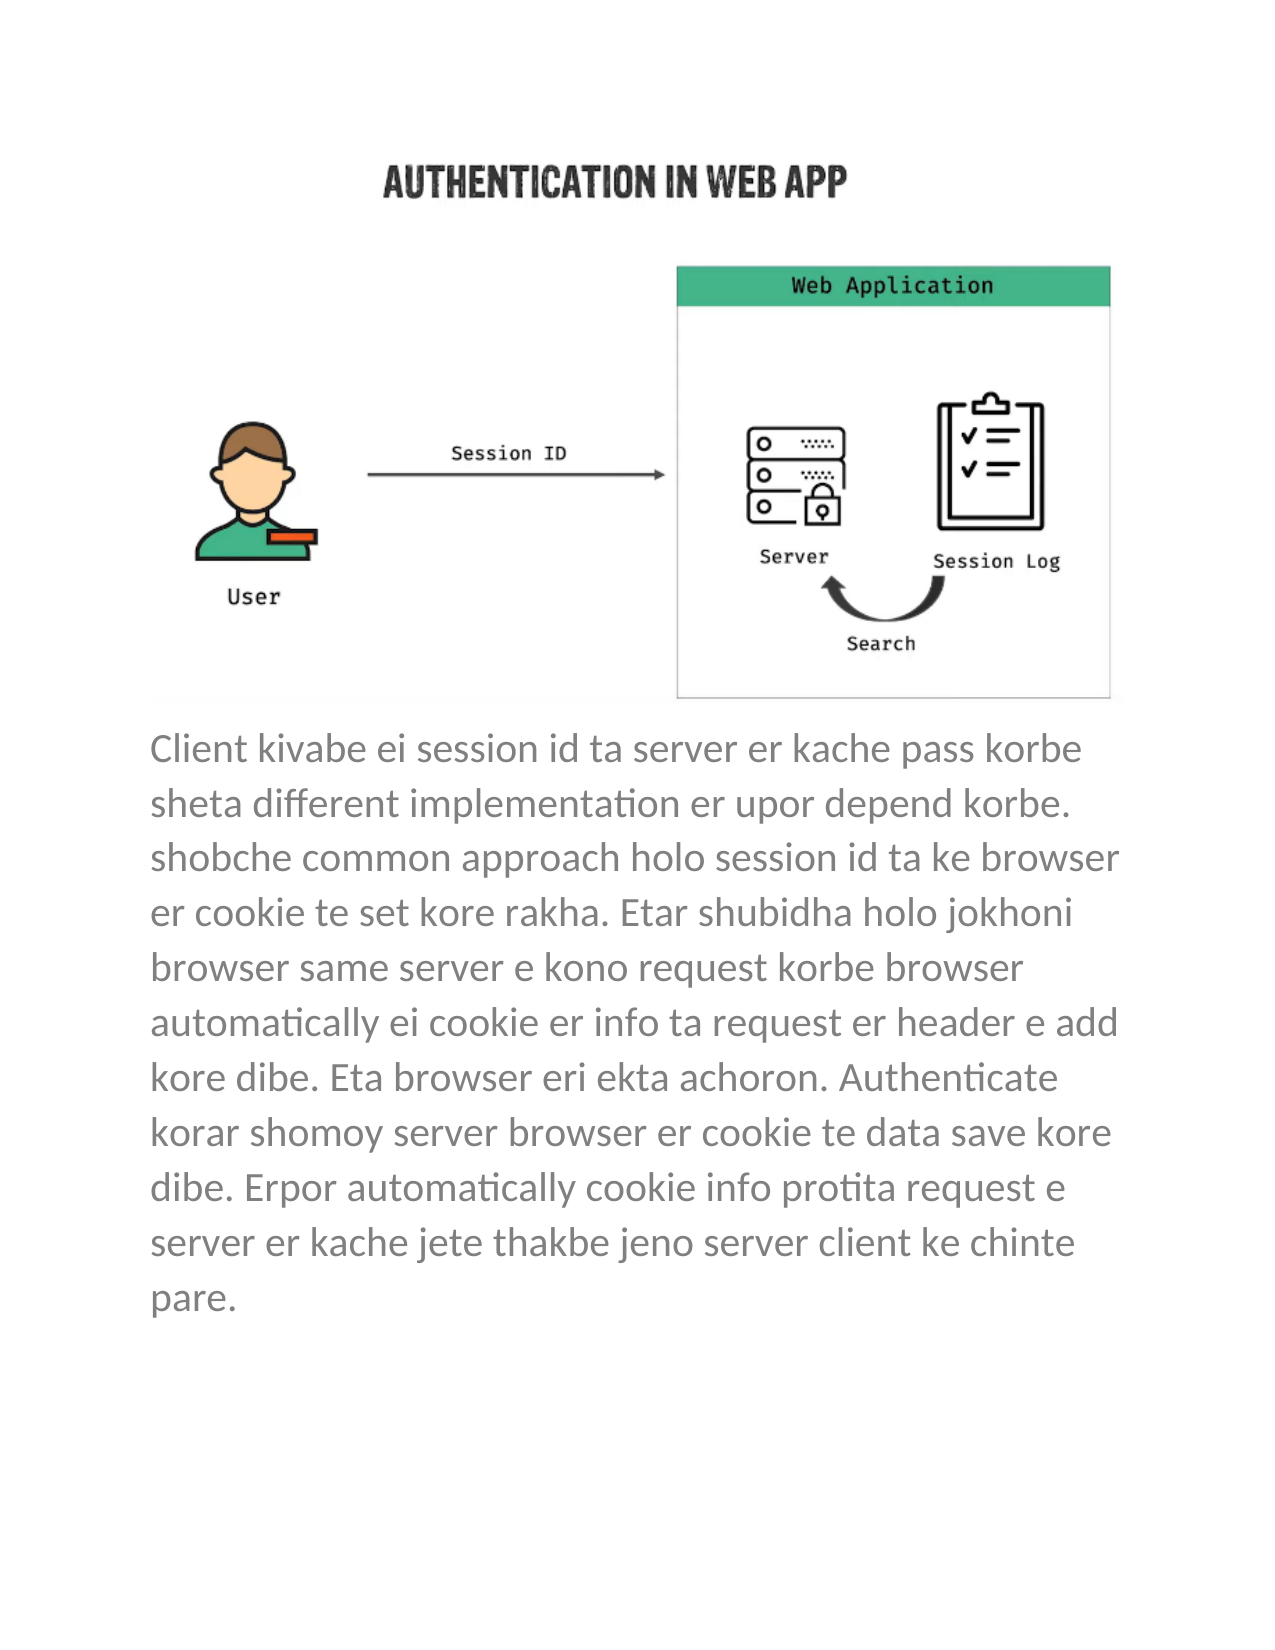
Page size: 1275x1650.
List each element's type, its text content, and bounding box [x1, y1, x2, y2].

picture [150, 150, 1125, 703]
text Client kivabe ei session id ta server er kache pass korbe sheta different implementation er upor depend korbe. shobche common approach holo session id ta ke browser er cookie te set kore rakha. Etar shubidha holo jokhoni browser same server e kono request korbe browser automatically ei cookie er info ta request er header e add kore dibe. Eta browser eri ekta achoron. Authenticate korar shomoy server browser er cookie te data save kore dibe. Erpor automatically cookie info protita request e server er kache jete thakbe jeno server client ke chinte pare. [150, 722, 1125, 1321]
